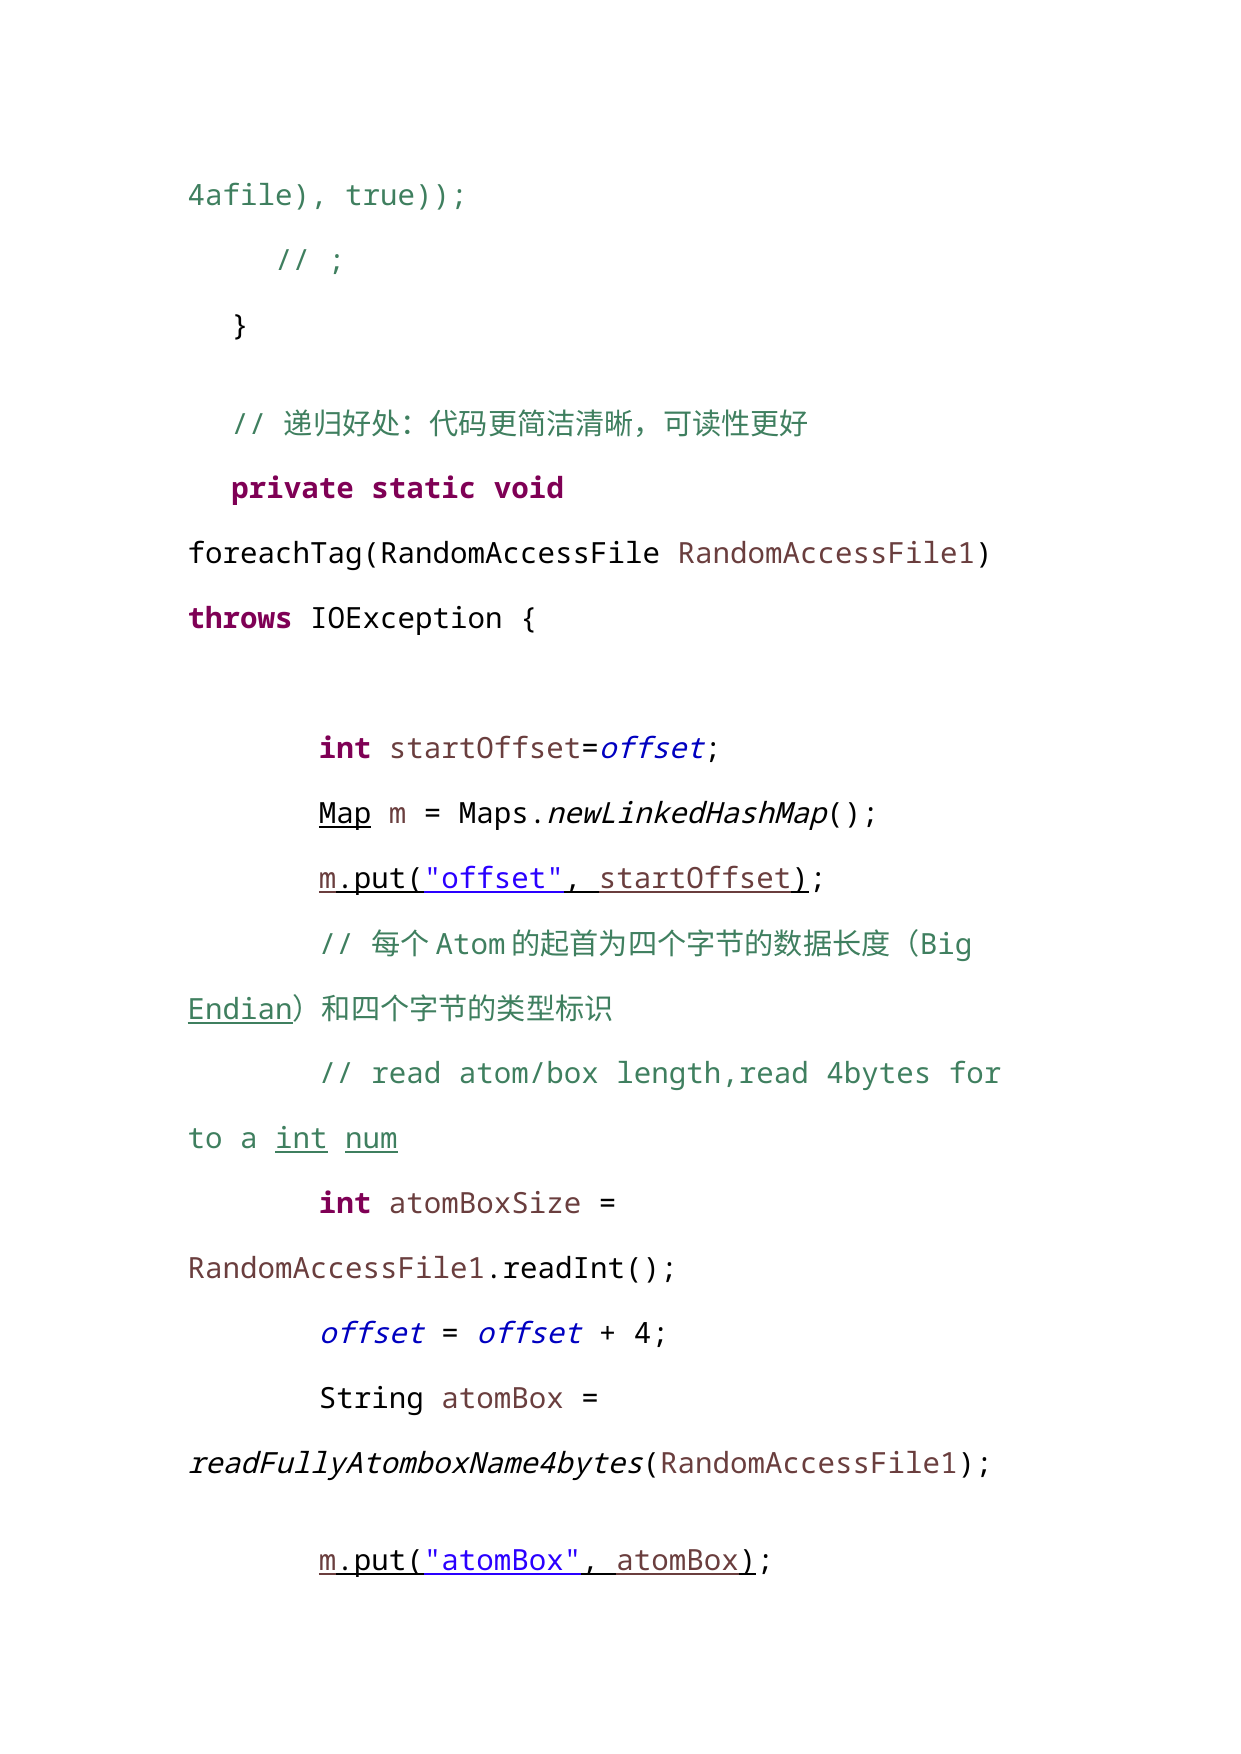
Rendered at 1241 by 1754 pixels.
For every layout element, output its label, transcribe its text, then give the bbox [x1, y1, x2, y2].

text Map m = Maps.newLinkedHashMap(); [187, 779, 1053, 844]
text m.put("atomBox", atomBox); [187, 1527, 1053, 1592]
text // 每个Atom的起首为四个字节的数据长度（Big Endian）和四个字节的类型标识 [187, 909, 1053, 1039]
text m.put("offset", startOffset); [187, 844, 1053, 909]
text // read atom/box length,read 4bytes for to a int num [187, 1039, 1053, 1169]
text private static void foreachTag(RandomAccessFile RandomAccessFile1) throws IOException { [187, 454, 1053, 649]
text int startOffset=offset; [187, 714, 1053, 779]
text } [187, 292, 1053, 357]
text String atomBox = readFullyAtomboxName4bytes(RandomAccessFile1); [187, 1364, 1053, 1494]
text int atomBoxSize = RandomAccessFile1.readInt(); [187, 1169, 1053, 1299]
text // 递归好处：代码更简洁清晰，可读性更好 [187, 389, 1053, 454]
text offset = offset + 4; [187, 1299, 1053, 1364]
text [187, 162, 1053, 227]
text // ; [187, 227, 1053, 292]
